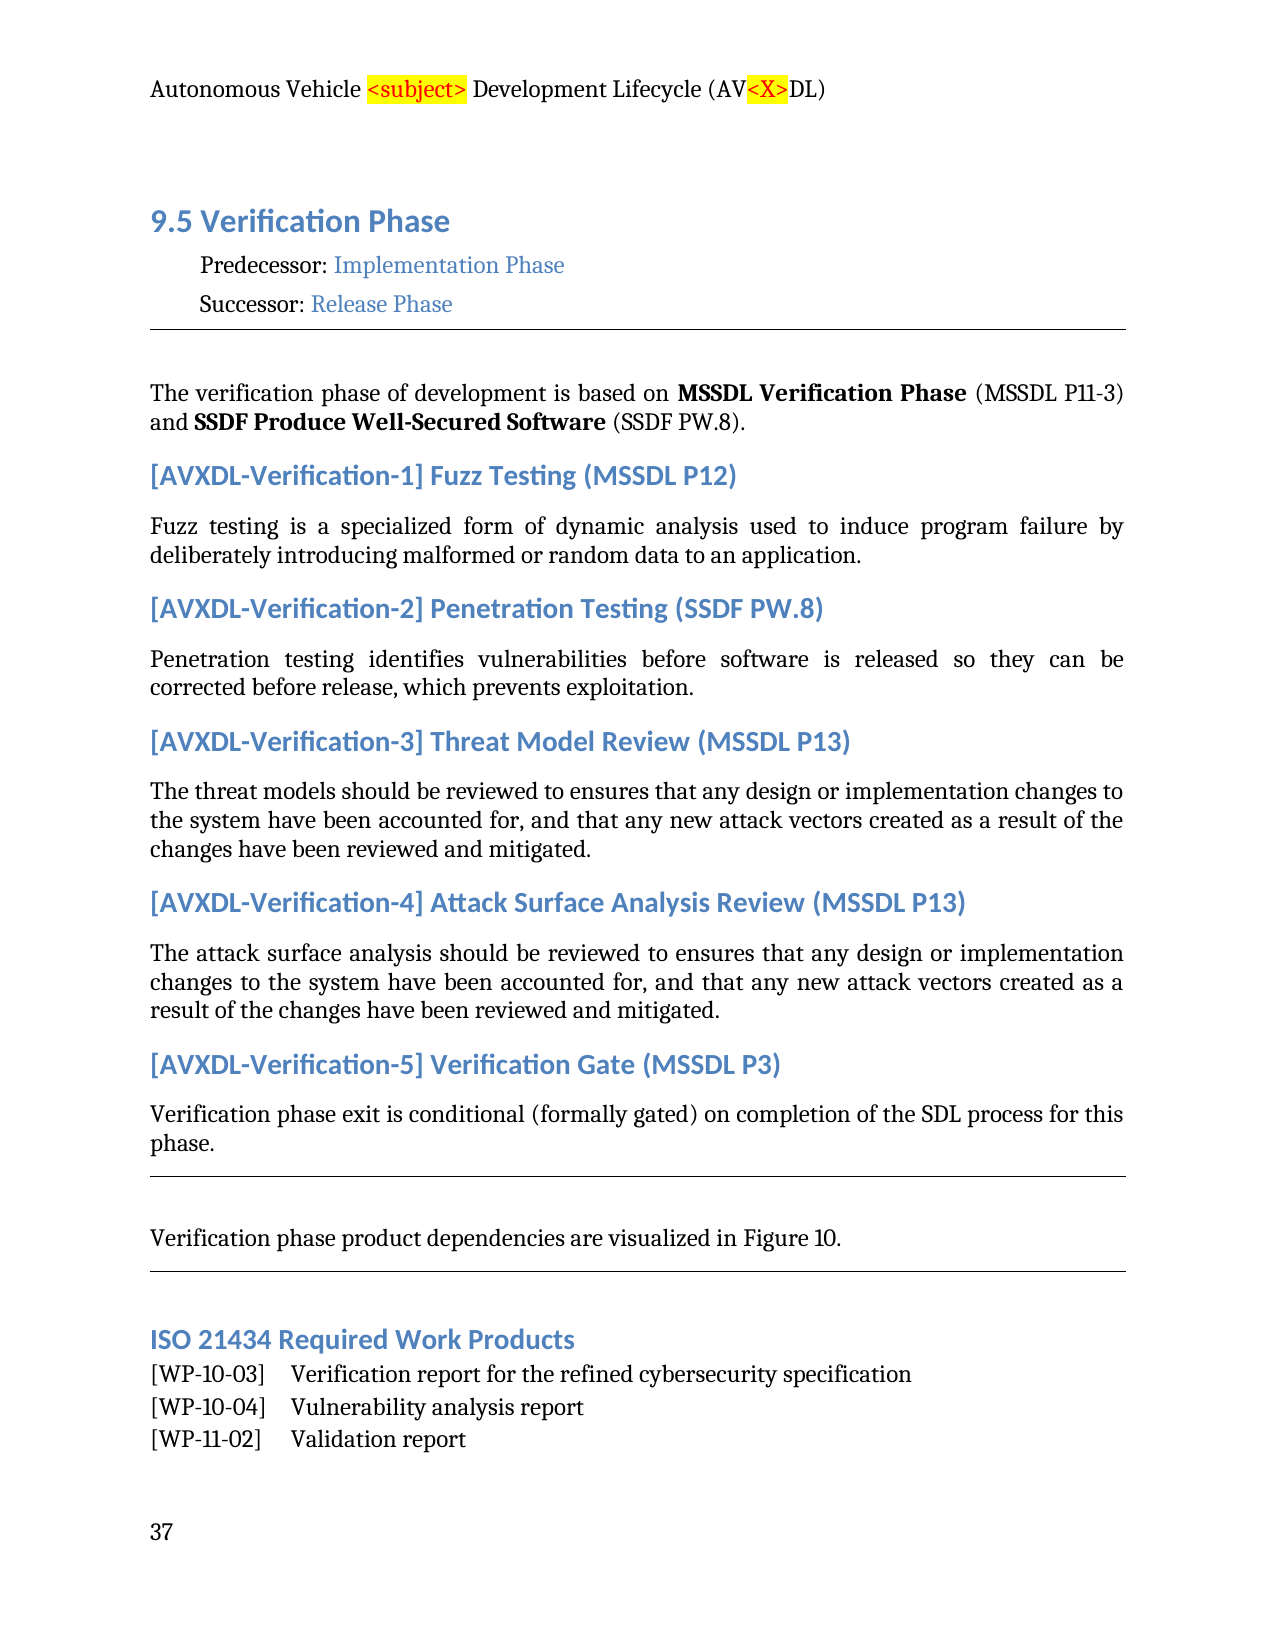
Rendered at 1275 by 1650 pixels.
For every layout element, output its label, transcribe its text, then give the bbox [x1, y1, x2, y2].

subtitle ISO 21434 Required Work Products [150, 1321, 1125, 1357]
text Penetration testing identifies vulnerabilities before software is released so they can be corrected before release, which prevents exploitation. [150, 644, 1125, 702]
text Verification phase exit is conditional (formally gated) on completion of the SDL process for this phase. [150, 1100, 1125, 1158]
subtitle [AVXDL-Verification-3] Threat Model Review (MSSDL P13) [150, 723, 1125, 758]
subtitle 9.5 Verification Phase [150, 200, 1125, 241]
text The threat models should be reviewed to ensures that any design or implementation changes to the system have been accounted for, and that any new attack vectors created as a result of the changes have been reviewed and mitigated. [150, 777, 1125, 863]
text [WP-10-03] Verification report for the refined cybersecurity specification [150, 1360, 1125, 1389]
text [WP-10-04] Vulnerability analysis report [150, 1393, 1125, 1422]
text The attack surface analysis should be reviewed to ensures that any design or implementation changes to the system have been accounted for, and that any new attack vectors created as a result of the changes have been reviewed and mitigated. [150, 939, 1125, 1025]
text The verification phase of development is based on MSSDL Verification Phase (MSSDL P11-3) and SSDF Produce Well-Secured Software (SSDF PW.8). [150, 379, 1125, 437]
subtitle [AVXDL-Verification-5] Verification Gate (MSSDL P3) [150, 1046, 1125, 1081]
text [WP-11-02] Validation report [150, 1425, 1125, 1454]
text Fuzz testing is a specialized form of dynamic analysis used to induce program failure by deliberately introducing malformed or random data to an application. [150, 512, 1125, 569]
subtitle [AVXDL-Verification-4] Attack Surface Analysis Review (MSSDL P13) [150, 884, 1125, 920]
text Verification phase product dependencies are visualized in Figure 10. [150, 1224, 1125, 1253]
text Predecessor: Implementation Phase [200, 251, 1075, 280]
subtitle [AVXDL-Verification-2] Penetration Testing (SSDF PW.8) [150, 590, 1125, 626]
text Successor: Release Phase [200, 290, 1075, 319]
subtitle [AVXDL-Verification-1] Fuzz Testing (MSSDL P12) [150, 457, 1125, 493]
